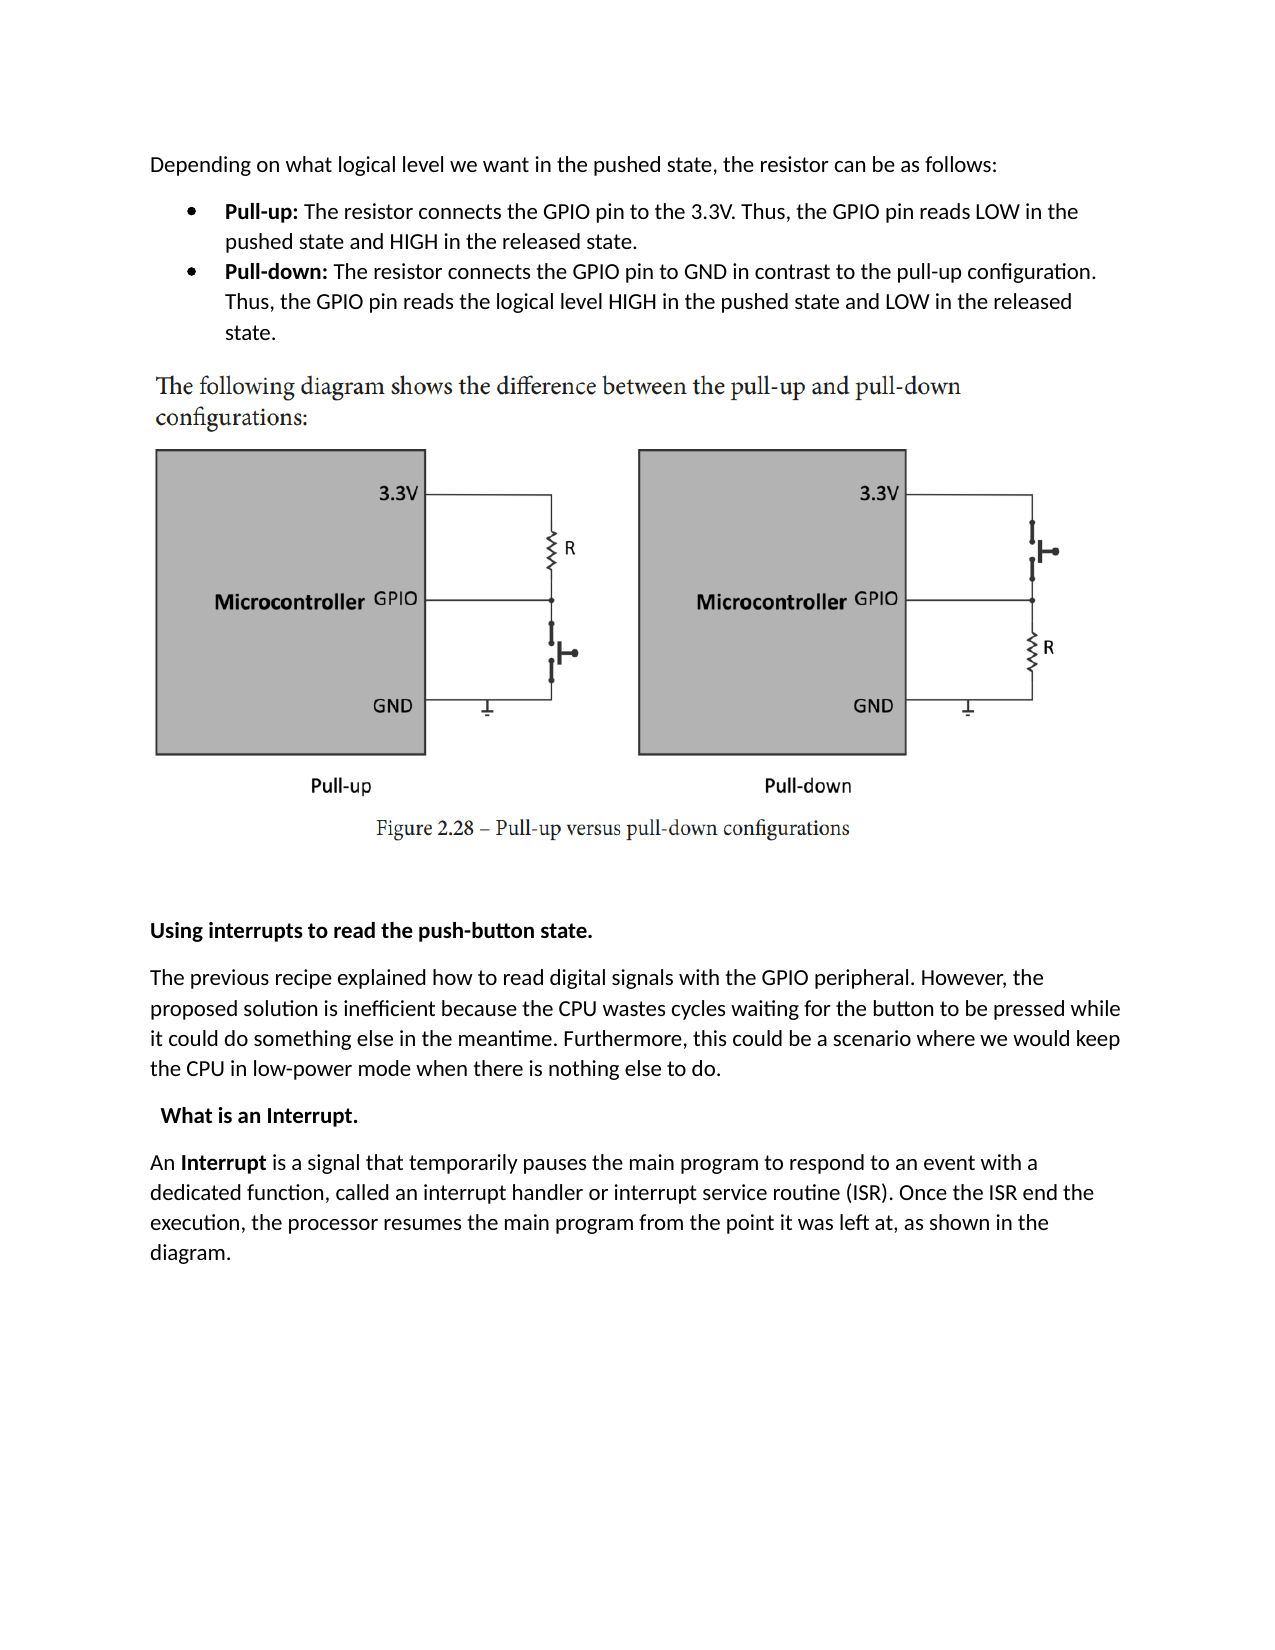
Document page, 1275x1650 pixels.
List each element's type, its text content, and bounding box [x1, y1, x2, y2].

text An Interrupt is a signal that temporarily pauses the main program to respond to an event with a dedicated function, called an interrupt handler or interrupt service routine (ISR). Once the ISR end the execution, the processor resumes the main program from the point it was left at, as shown in the diagram. [150, 1148, 1125, 1266]
text Using interrupts to read the push-button state. [150, 917, 1125, 944]
text What is an Interrupt. [150, 1101, 1125, 1129]
picture [150, 364, 1125, 851]
list Pull-down: The resistor connects the GPIO pin to GND in contrast to the pull-up configuration. Thus, the GPIO pin reads the logical level HIGH in the pushed state and LOW in the released state. [187, 257, 1125, 346]
text Depending on what logical level we want in the pushed state, the resistor can be as follows: [150, 150, 1125, 178]
text The previous recipe explained how to read digital signals with the GPIO peripheral. However, the proposed solution is inefficient because the CPU wastes cycles waiting for the button to be pressed while it could do something else in the meantime. Furthermore, this could be a scenario where we would keep the CPU in low-power mode when there is nothing else to do. [150, 963, 1125, 1082]
list Pull-up: The resistor connects the GPIO pin to the 3.3V. Thus, the GPIO pin reads LOW in the pushed state and HIGH in the released state. [187, 197, 1125, 255]
